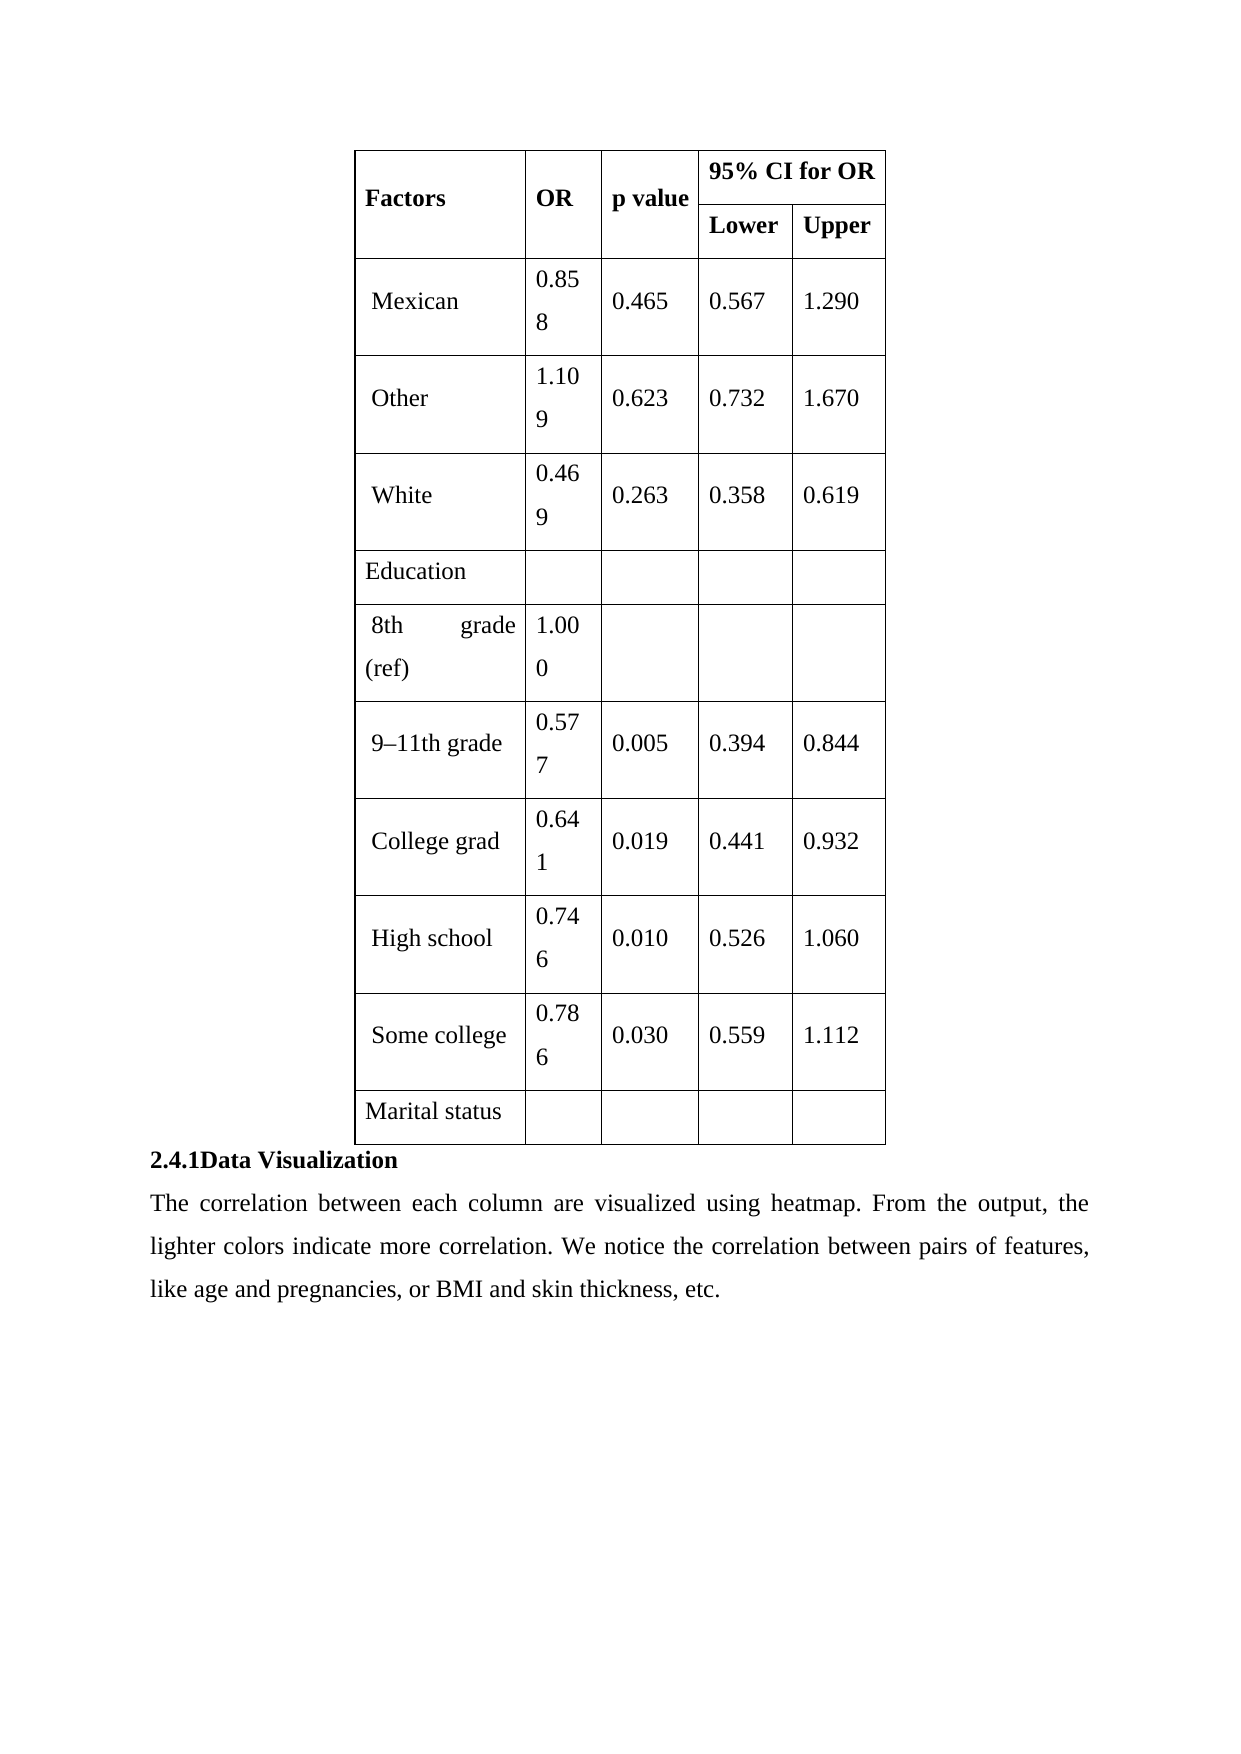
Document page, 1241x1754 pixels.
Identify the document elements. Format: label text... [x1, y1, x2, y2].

table_cell Upper [793, 205, 885, 258]
table_cell [526, 551, 601, 604]
table_cell 0.619 [793, 454, 885, 550]
table_cell 0.844 [793, 702, 885, 798]
table_cell 1.000 [526, 605, 601, 701]
table_cell 0.010 [602, 896, 698, 992]
table_cell 8th grade (ref) [356, 605, 525, 701]
table_cell [699, 551, 792, 604]
table_cell 0.567 [699, 259, 792, 355]
text The correlation between each column are visualized using heatmap. From the output, the lighter colors indicate more correlation. We notice the correlation between pairs of features, like age and pregnancies, or BMI and skin thickness, etc. [150, 1188, 1090, 1303]
table_cell 0.732 [699, 356, 792, 452]
table_cell [793, 1091, 885, 1144]
table_cell [793, 605, 885, 701]
table_header 95% CI for OR [699, 151, 885, 204]
table_cell 1.060 [793, 896, 885, 992]
table_cell 0.358 [699, 454, 792, 550]
table_cell 0.858 [526, 259, 601, 355]
table_header OR [526, 151, 601, 258]
table_cell Education [356, 551, 525, 604]
table_cell 0.441 [699, 799, 792, 895]
table_cell 1.109 [526, 356, 601, 452]
table_cell 0.559 [699, 994, 792, 1090]
table_header p value [602, 151, 698, 258]
table_cell [602, 551, 698, 604]
table_cell 0.641 [526, 799, 601, 895]
table_cell 0.932 [793, 799, 885, 895]
table_cell Lower [699, 205, 792, 258]
table_cell 1.112 [793, 994, 885, 1090]
table_cell College grad [356, 799, 525, 895]
table_cell 0.263 [602, 454, 698, 550]
table_cell 0.746 [526, 896, 601, 992]
table_cell 0.623 [602, 356, 698, 452]
table_cell High school [356, 896, 525, 992]
table_cell [602, 1091, 698, 1144]
table_cell Mexican [356, 259, 525, 355]
table_cell 0.019 [602, 799, 698, 895]
table_cell 0.577 [526, 702, 601, 798]
table_header Factors [356, 151, 525, 258]
table_cell 0.030 [602, 994, 698, 1090]
table_cell [602, 605, 698, 701]
table_cell White [356, 454, 525, 550]
table_cell [526, 1091, 601, 1144]
table_cell 0.005 [602, 702, 698, 798]
table_cell Some college [356, 994, 525, 1090]
table_cell [793, 551, 885, 604]
table_cell 1.290 [793, 259, 885, 355]
table_cell [699, 1091, 792, 1144]
table_cell 0.469 [526, 454, 601, 550]
table_cell 1.670 [793, 356, 885, 452]
table_cell Other [356, 356, 525, 452]
table_cell Marital status [356, 1091, 525, 1144]
table_cell 9–11th grade [356, 702, 525, 798]
table_cell 0.786 [526, 994, 601, 1090]
table_cell 0.394 [699, 702, 792, 798]
table_cell [699, 605, 792, 701]
text 2.4.1Data Visualization [150, 1145, 1090, 1173]
table_cell 0.465 [602, 259, 698, 355]
table_cell 0.526 [699, 896, 792, 992]
